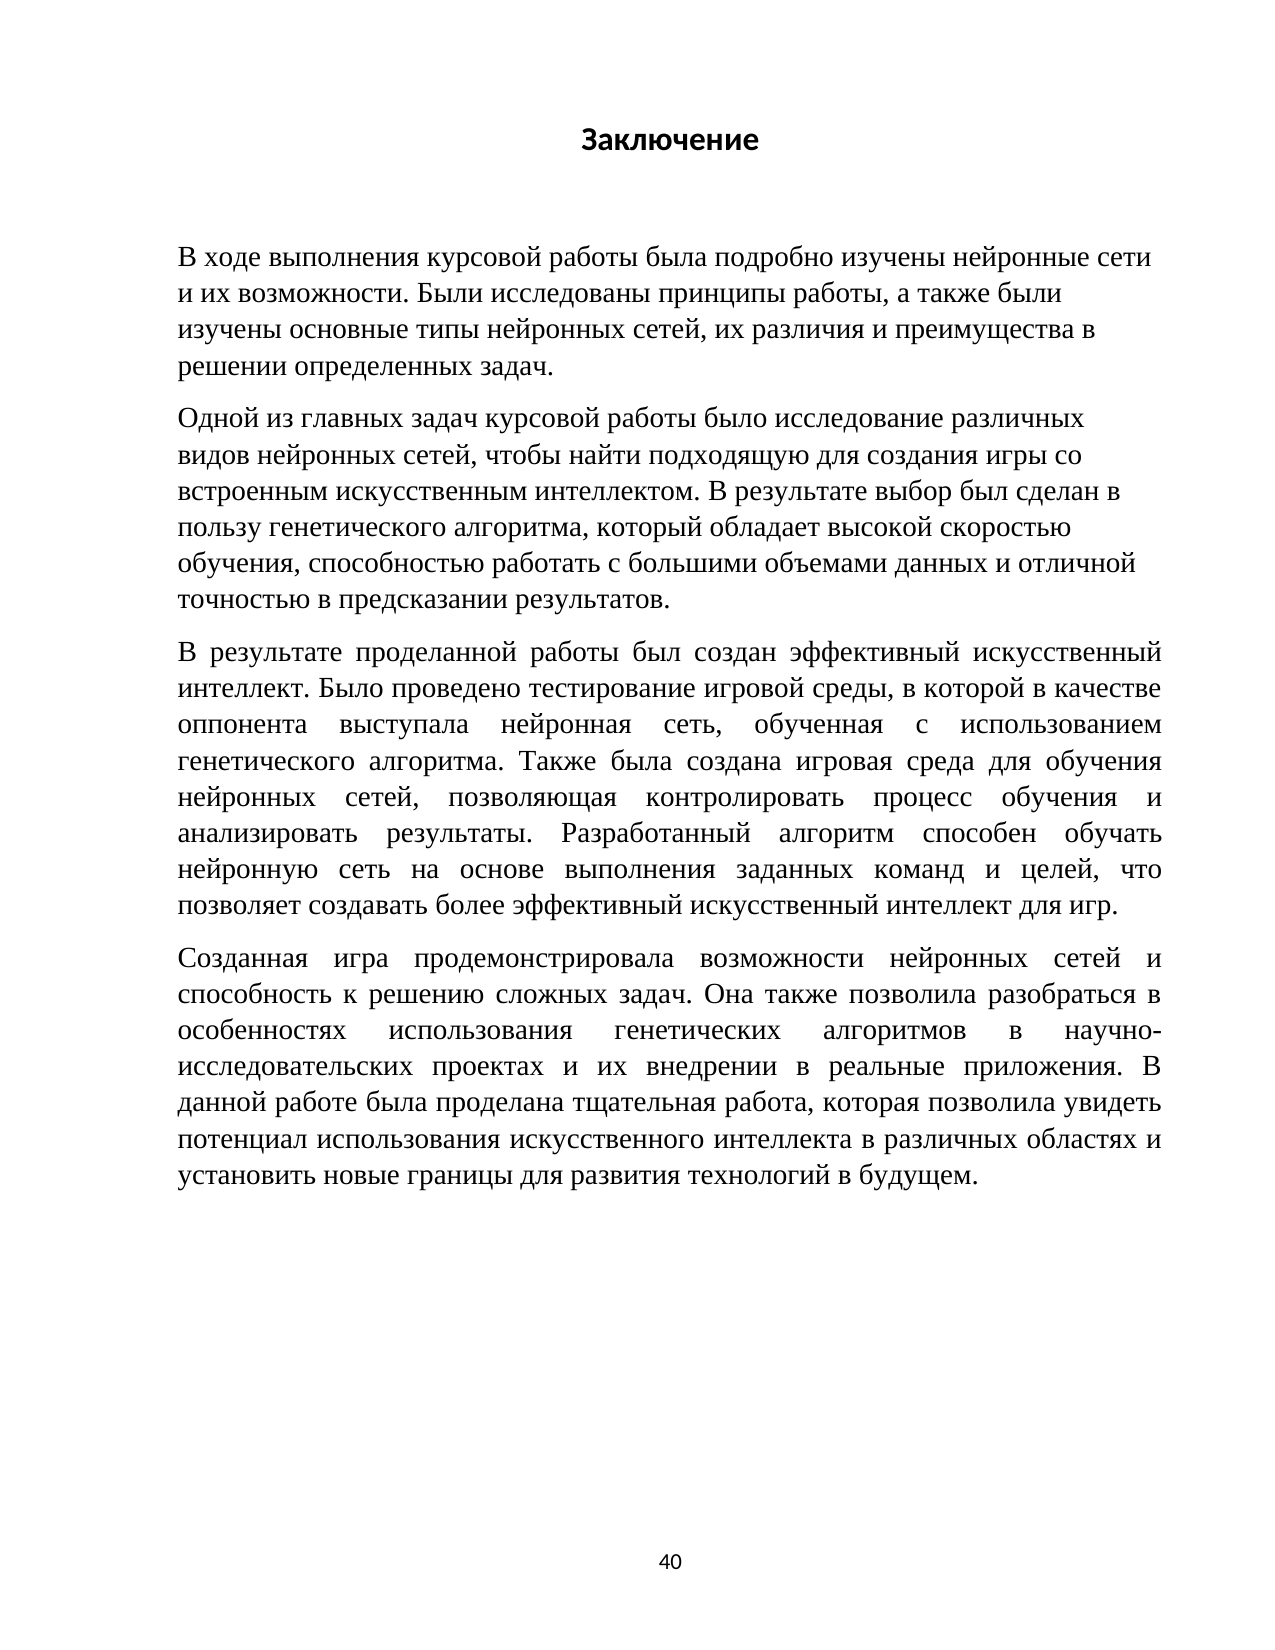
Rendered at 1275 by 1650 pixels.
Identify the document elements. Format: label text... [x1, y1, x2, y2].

text Созданная игра продемонстрировала возможности нейронных сетей и способность к решению сложных задач. Она также позволила разобраться в особенностях использования генетических алгоритмов в научно-исследовательских проектах и их внедрении в реальные приложения. В данной работе была проделана тщательная работа, которая позволила увидеть потенциал использования искусственного интеллекта в различных областях и установить новые границы для развития технологий в будущем. [177, 940, 1163, 1190]
text Заключение [177, 118, 1163, 159]
text В результате проделанной работы был создан эффективный искусственный интеллект. Было проведено тестирование игровой среды, в которой в качестве оппонента выступала нейронная сеть, обученная с использованием генетического алгоритма. Также была создана игровая среда для обучения нейронных сетей, позволяющая контролировать процесс обучения и анализировать результаты. Разработанный алгоритм способен обучать нейронную сеть на основе выполнения заданных команд и целей, что позволяет создавать более эффективный искусственный интеллект для игр. [177, 634, 1163, 921]
text Одной из главных задач курсовой работы было исследование различных видов нейронных сетей, чтобы найти подходящую для создания игры со встроенным искусственным интеллектом. В результате выбор был сделан в пользу генетического алгоритма, который обладает высокой скоростью обучения, способностью работать с большими объемами данных и отличной точностью в предсказании результатов. [177, 401, 1163, 615]
text В ходе выполнения курсовой работы была подробно изучены нейронные сети и их возможности. Были исследованы принципы работы, а также были изучены основные типы нейронных сетей, их различия и преимущества в решении определенных задач. [177, 239, 1163, 381]
